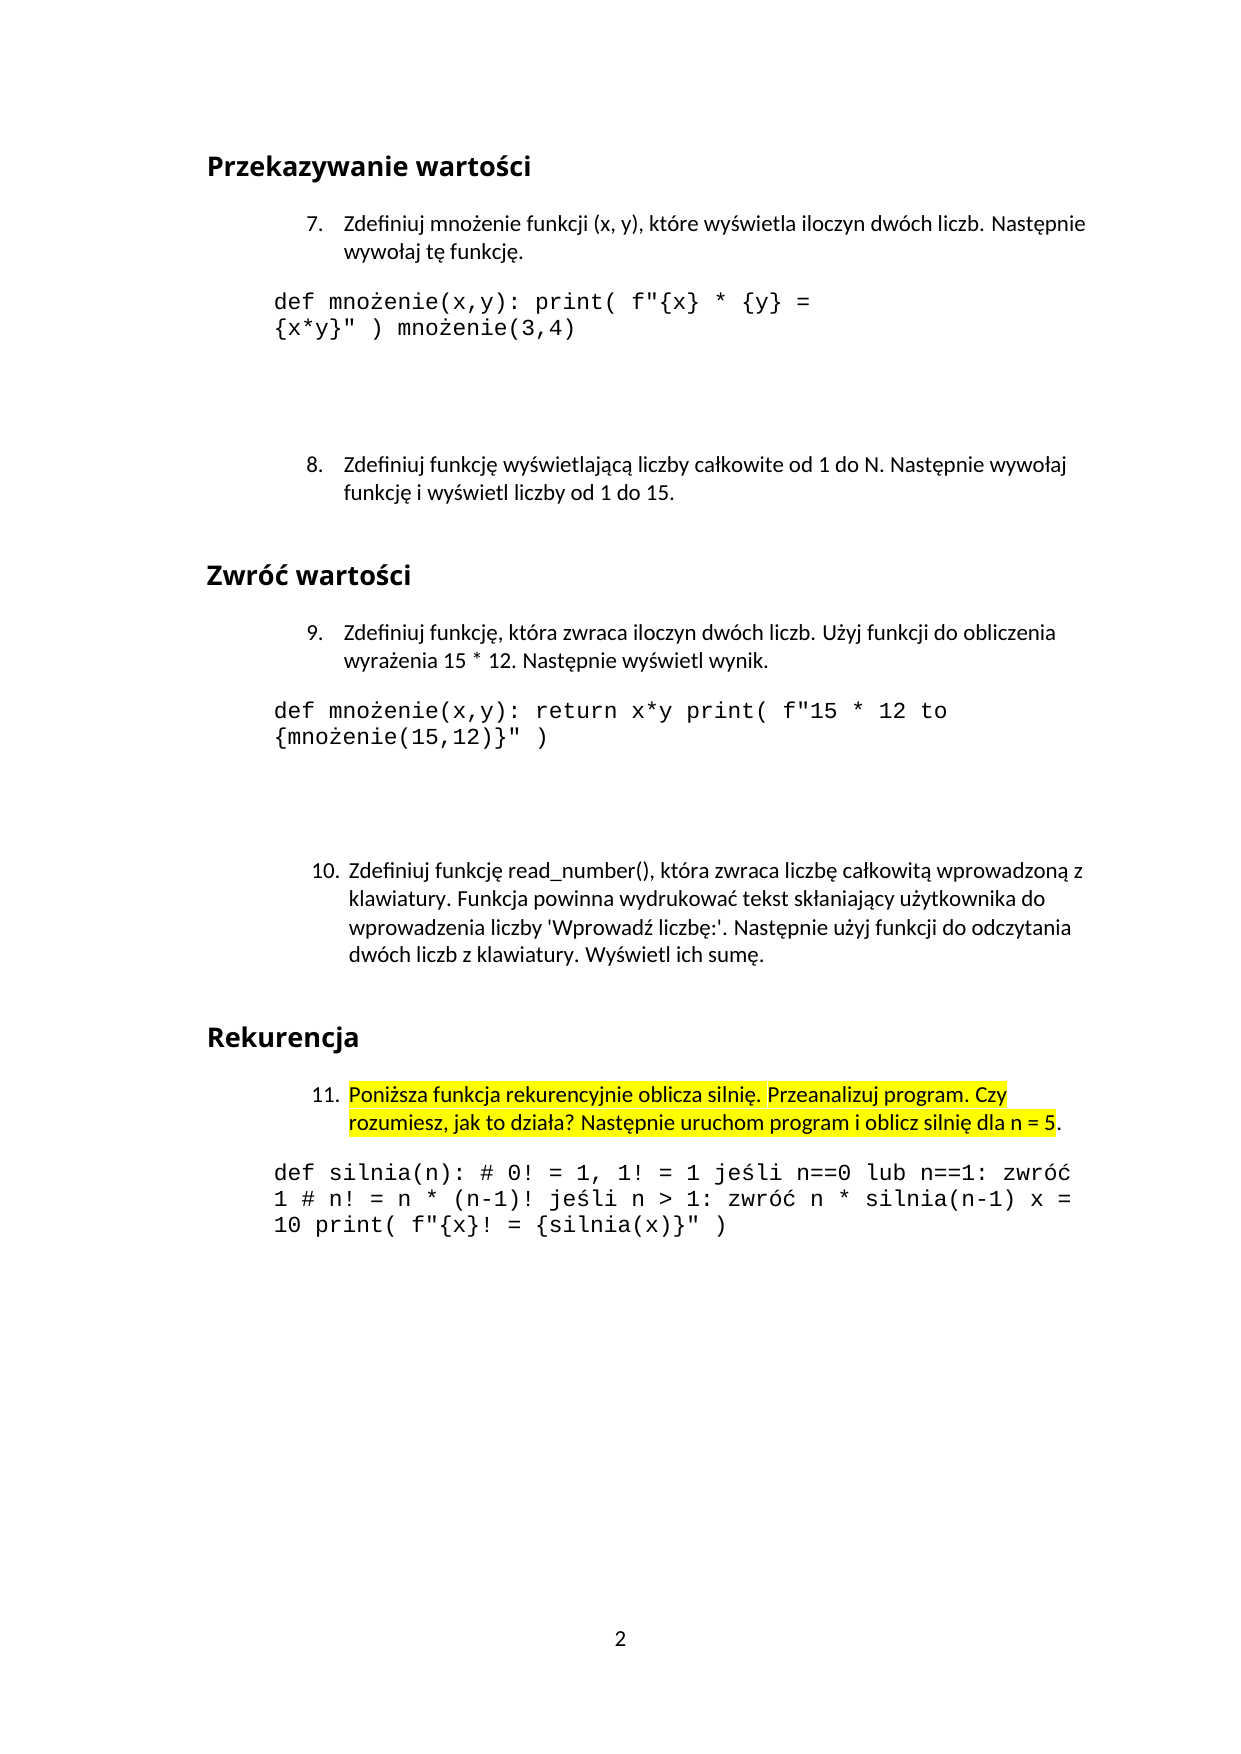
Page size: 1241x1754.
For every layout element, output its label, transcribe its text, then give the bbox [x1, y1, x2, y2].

text def mnożenie(x,y): print( f"{x} * {y} = {x*y}" ) mnożenie(3,4) [274, 291, 1093, 425]
text def mnożenie(x,y): return x*y print( f"15 * 12 to {mnożenie(15,12)}" ) [274, 699, 1093, 832]
list Zdefiniuj funkcję, która zwraca iloczyn dwóch liczb. Użyj funkcji do obliczenia wyrażenia 15 * 12. Następnie wyświetl wynik. [306, 618, 1093, 674]
subtitle Rekurencja [207, 1019, 1093, 1056]
list Zdefiniuj mnożenie funkcji (x, y), które wyświetla iloczyn dwóch liczb. Następnie wywołaj tę funkcję. [306, 209, 1093, 266]
text def silnia(n): # 0! = 1, 1! = 1 jeśli n==0 lub n==1: zwróć 1 # n! = n * (n-1)! jeśli n > 1: zwróć n * silnia(n-1) x = 10 print( f"{x}! = {silnia(x)}" ) [274, 1162, 1093, 1534]
subtitle Przekazywanie wartości [207, 148, 1093, 184]
list Zdefiniuj funkcję read_number(), która zwraca liczbę całkowitą wprowadzoną z klawiatury. Funkcja powinna wydrukować tekst skłaniający użytkownika do wprowadzenia liczby 'Wprowadź liczbę:'. Następnie użyj funkcji do odczytania dwóch liczb z klawiatury. Wyświetl ich sumę. [311, 857, 1093, 969]
list Zdefiniuj funkcję wyświetlającą liczby całkowite od 1 do N. Następnie wywołaj funkcję i wyświetl liczby od 1 do 15. [306, 450, 1093, 506]
list Poniższa funkcja rekurencyjnie oblicza silnię. Przeanalizuj program. Czy rozumiesz, jak to działa? Następnie uruchom program i oblicz silnię dla n = 5. [311, 1081, 1093, 1137]
subtitle Zwróć wartości [207, 556, 1093, 593]
